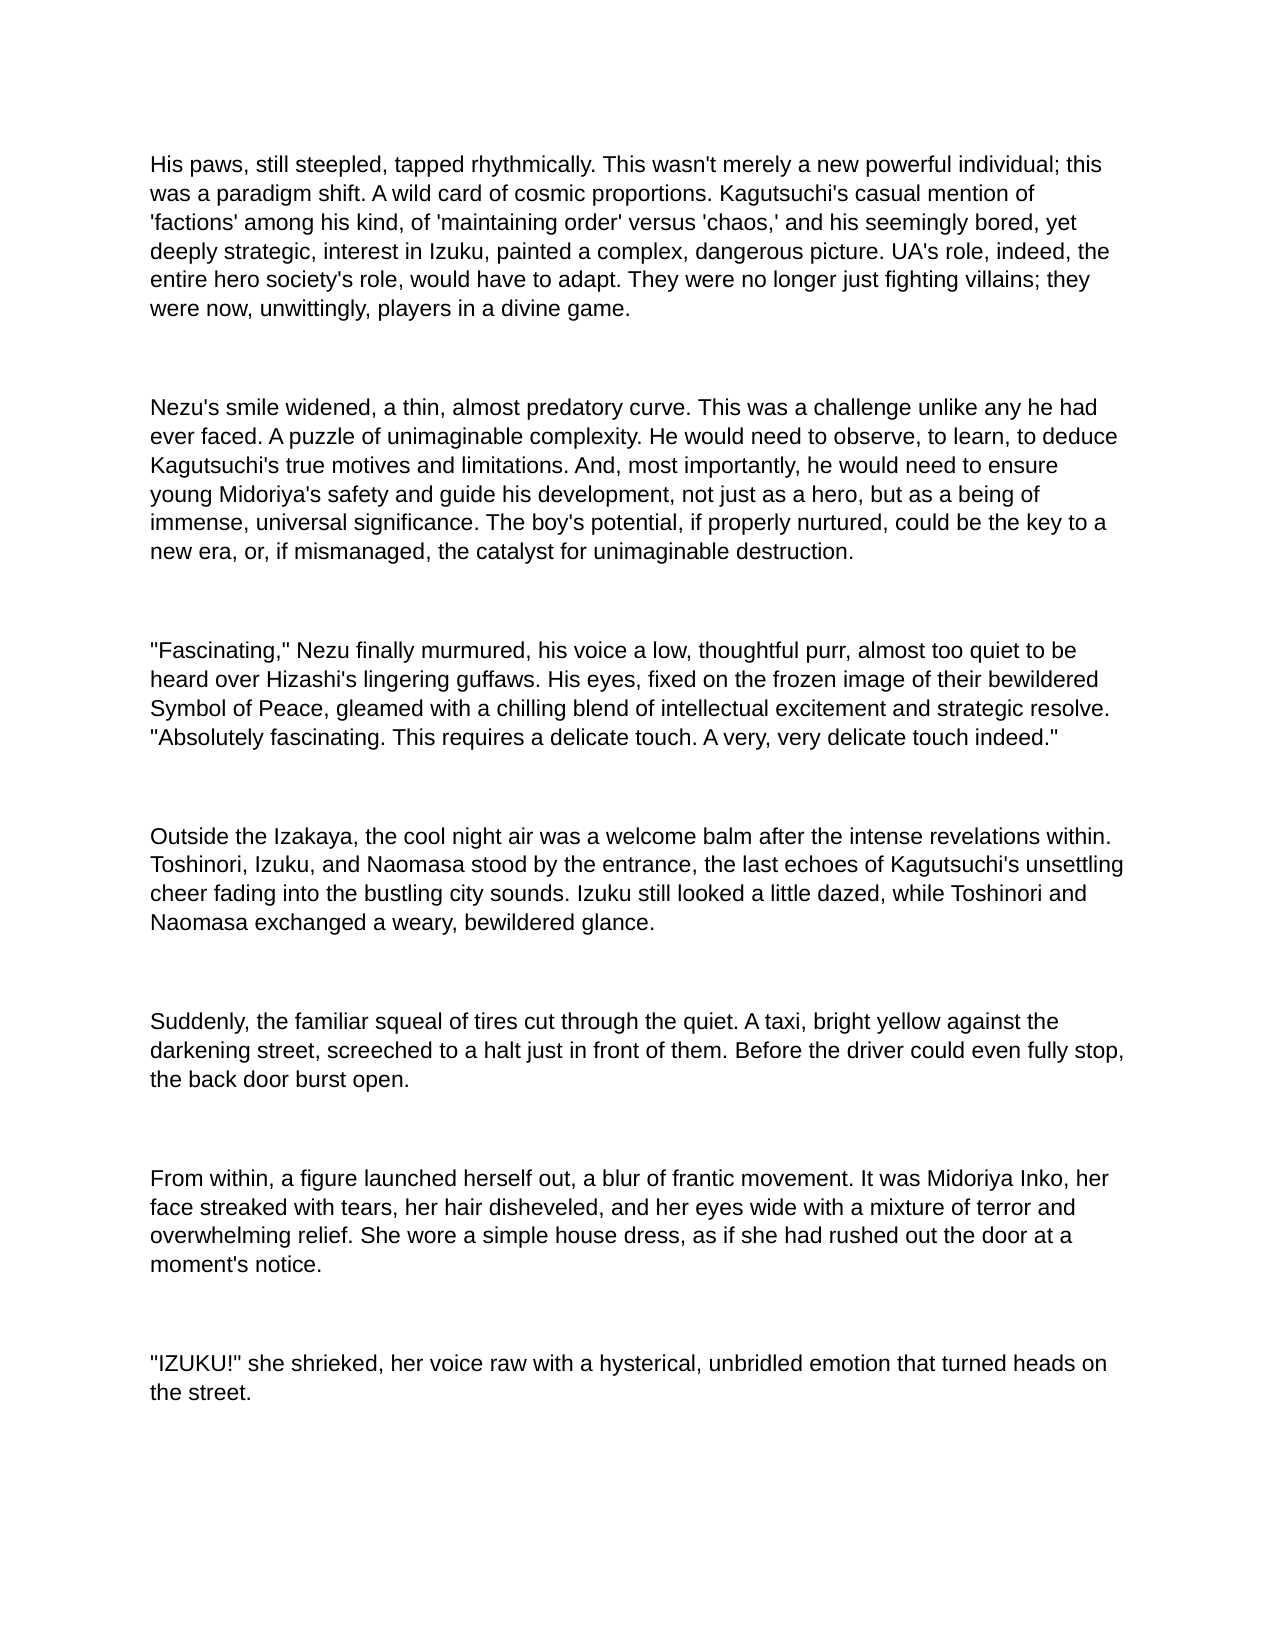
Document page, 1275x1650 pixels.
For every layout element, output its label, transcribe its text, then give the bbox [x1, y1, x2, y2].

text From within, a figure launched herself out, a blur of frantic movement. It was Midoriya Inko, her face streaked with tears, her hair disheveled, and her eyes wide with a mixture of terror and overwhelming relief. She wore a simple house dress, as if she had rushed out the door at a moment's notice. [150, 1163, 1125, 1278]
text Suddenly, the familiar squeal of tires cut through the quiet. A taxi, bright yellow against the darkening street, screeched to a halt just in front of them. Before the driver could even fully stop, the back door burst open. [150, 1007, 1125, 1093]
text His paws, still steepled, tapped rhythmically. This wasn't merely a new powerful individual; this was a paradigm shift. A wild card of cosmic proportions. Kagutsuchi's casual mention of 'factions' among his kind, of 'maintaining order' versus 'chaos,' and his seemingly bored, yet deeply strategic, interest in Izuku, painted a complex, dangerous picture. UA's role, indeed, the entire hero society's role, would have to adapt. They were no longer just fighting villains; they were now, unwittingly, players in a divine game. [150, 150, 1125, 322]
text Outside the Izakaya, the cool night air was a welcome balm after the intense revelations within. Toshinori, Izuku, and Naomasa stood by the entrance, the last echoes of Kagutsuchi's unsettling cheer fading into the bustling city sounds. Izuku still looked a little dazed, while Toshinori and Naomasa exchanged a weary, bewildered glance. [150, 821, 1125, 936]
text "IZUKU!" she shrieked, her voice raw with a hysterical, unbridled emotion that turned heads on the street. [150, 1349, 1125, 1406]
text "Fascinating," Nezu finally murmured, his voice a low, thoughtful purr, almost too quiet to be heard over Hizashi's lingering guffaws. His eyes, fixed on the frozen image of their bewildered Symbol of Peace, gleamed with a chilling blend of intellectual excitement and strategic resolve. "Absolutely fascinating. This requires a delicate touch. A very, very delicate touch indeed." [150, 636, 1125, 751]
text Nezu's smile widened, a thin, almost predatory curve. This was a challenge unlike any he had ever faced. A puzzle of unimaginable complexity. He would need to observe, to learn, to deduce Kagutsuchi's true motives and limitations. And, most importantly, he would need to ensure young Midoriya's safety and guide his development, not just as a hero, but as a being of immense, universal significance. The boy's potential, if properly nurtured, could be the key to a new era, or, if mismanaged, the catalyst for unimaginable destruction. [150, 393, 1125, 565]
